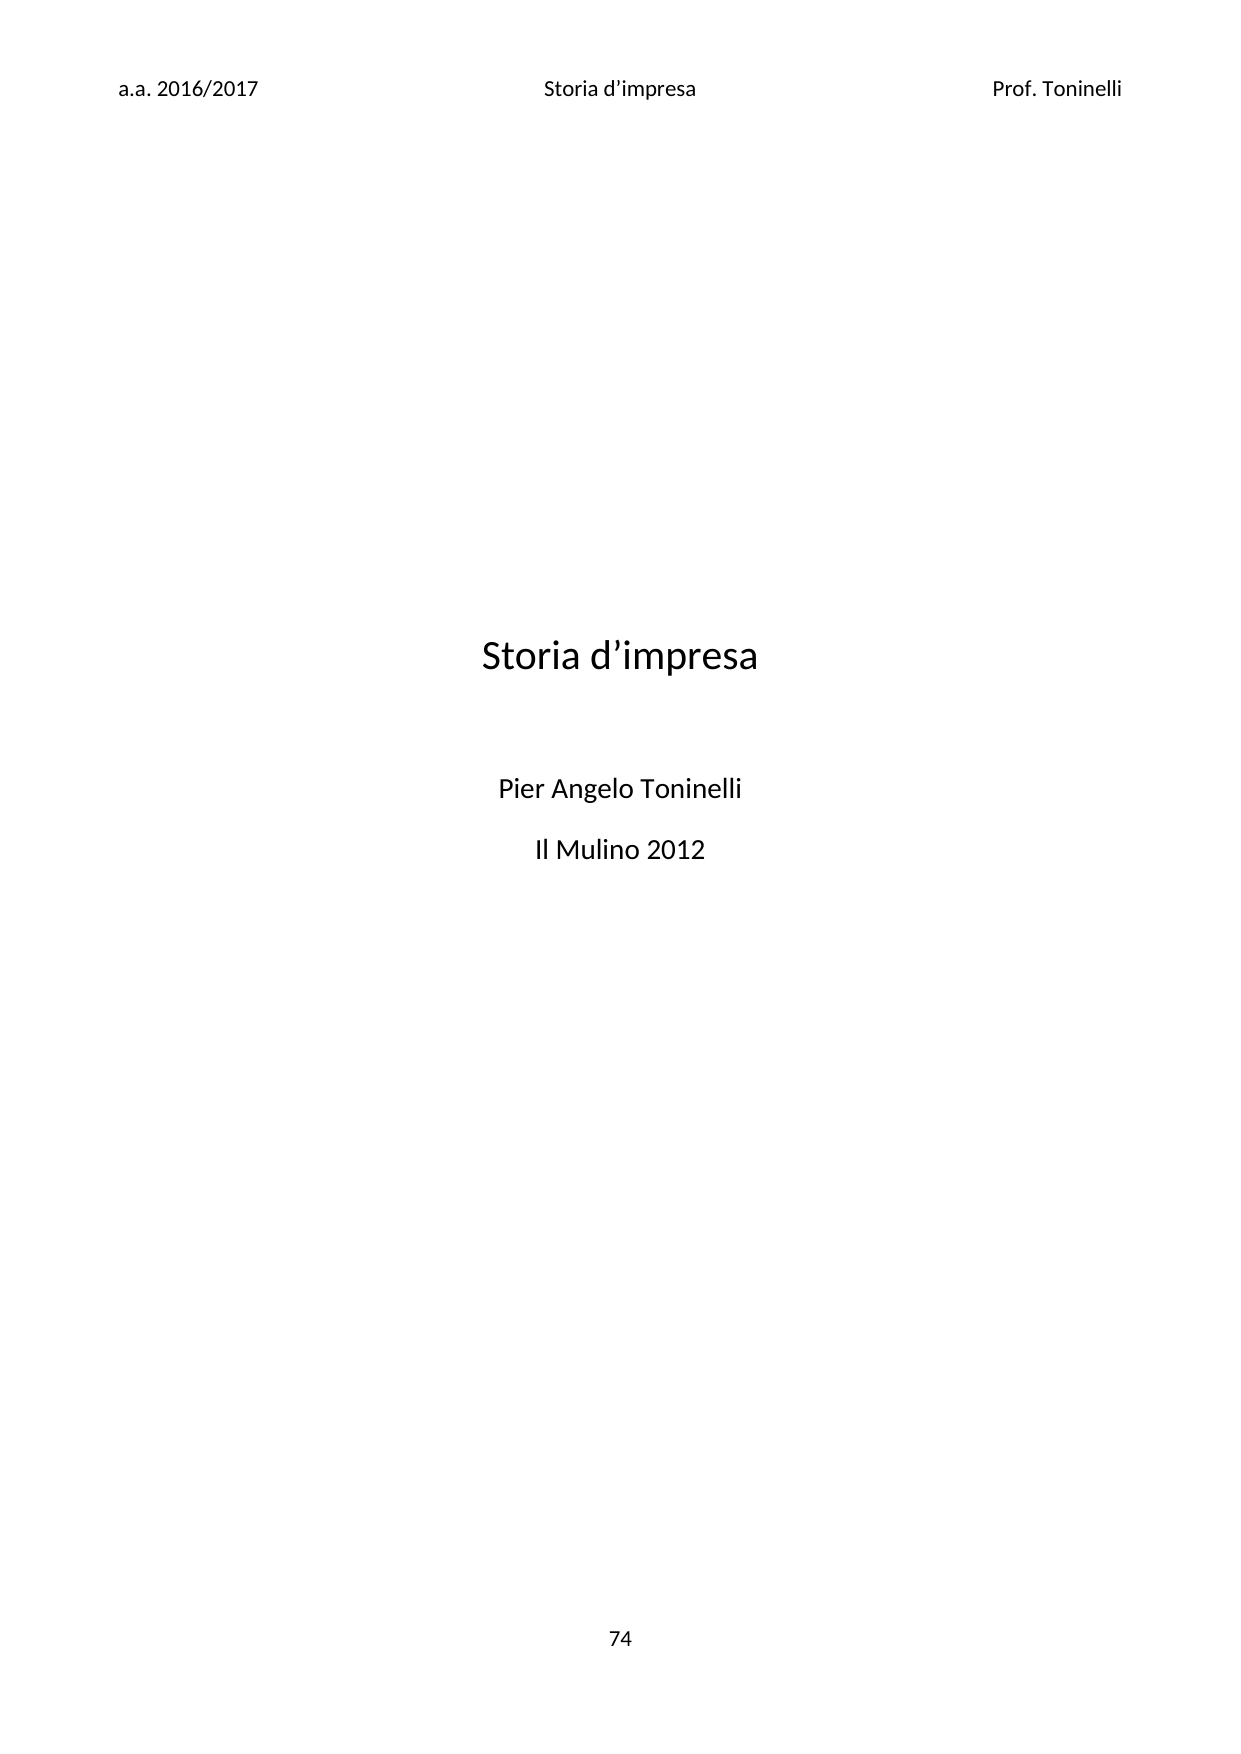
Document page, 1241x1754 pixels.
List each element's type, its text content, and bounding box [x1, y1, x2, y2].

text Il Mulino 2012 [118, 831, 1122, 867]
text Pier Angelo Toninelli [118, 770, 1122, 806]
text Storia d’impresa [118, 629, 1122, 680]
